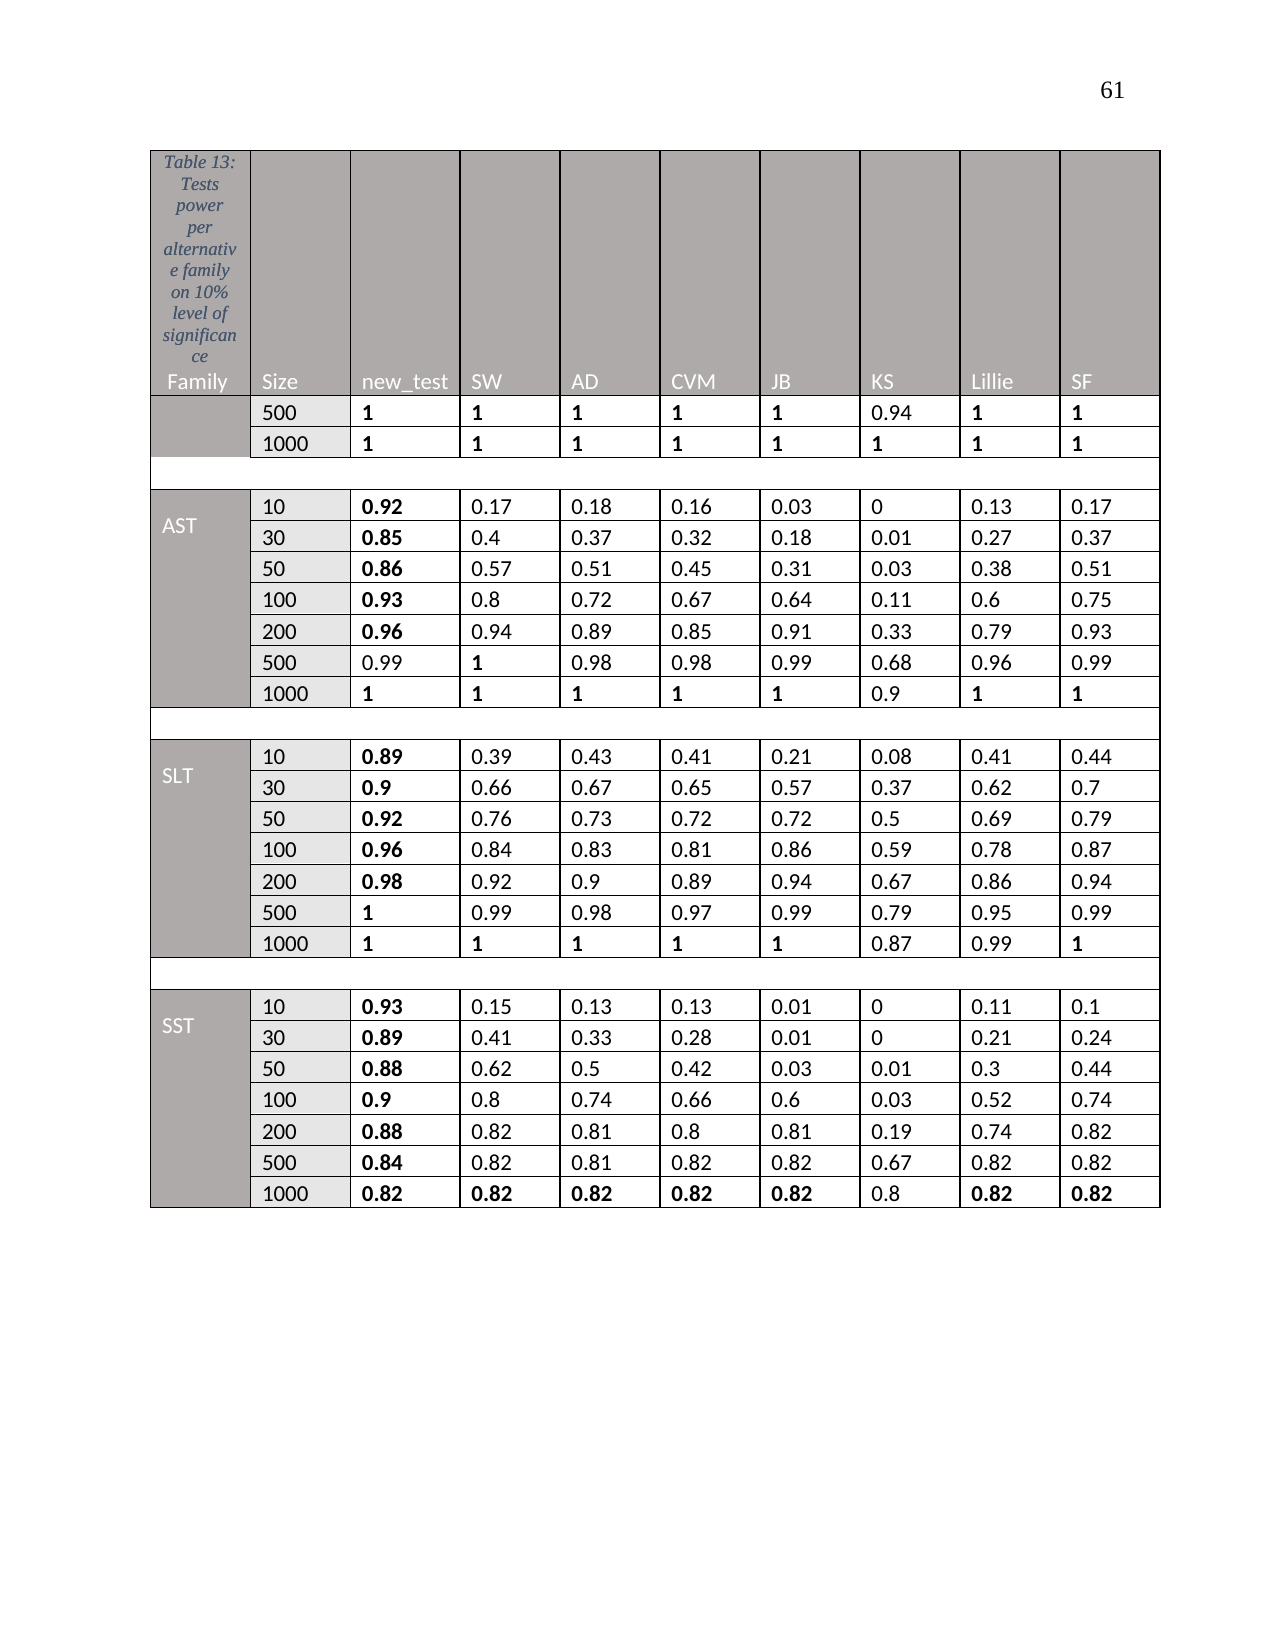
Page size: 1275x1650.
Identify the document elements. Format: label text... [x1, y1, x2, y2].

table_cell 0.18 [761, 521, 859, 551]
table_cell 200 [251, 1115, 350, 1145]
table_cell 1 [661, 427, 759, 457]
table_cell 0.3 [961, 1052, 1059, 1082]
table_cell 0.81 [561, 1146, 659, 1176]
table_cell 0.91 [761, 615, 859, 645]
table_cell 0.67 [561, 771, 659, 801]
table_cell 0.4 [461, 521, 559, 551]
table_cell 0.75 [1061, 583, 1159, 613]
table_cell 0.08 [861, 740, 959, 770]
table_cell 0.94 [861, 396, 959, 426]
table_cell 0.41 [661, 740, 759, 770]
table_cell 0.81 [661, 833, 759, 863]
table_cell 0.94 [761, 865, 859, 895]
table_cell 100 [251, 1083, 350, 1113]
table_cell 0.32 [661, 521, 759, 551]
table_header Lillie [961, 151, 1059, 395]
table_cell 0.87 [1061, 833, 1159, 863]
table_cell 0.81 [761, 1115, 859, 1145]
table_cell 1 [461, 927, 559, 957]
table_cell 0.11 [861, 583, 959, 613]
table_cell SST [151, 990, 250, 1207]
table_cell 0.79 [861, 896, 959, 926]
table_cell 0.21 [761, 740, 859, 770]
table_cell 0.74 [561, 1083, 659, 1113]
table_cell 0.99 [1061, 896, 1159, 926]
table_cell 1000 [251, 427, 350, 457]
table_cell 0.96 [351, 833, 459, 863]
table_cell 0.99 [461, 896, 559, 926]
table_cell 1 [761, 677, 859, 707]
table_cell 0.17 [1061, 490, 1159, 520]
table_cell 0.64 [761, 583, 859, 613]
table_cell 0.88 [351, 1115, 459, 1145]
table_cell 0.44 [1061, 740, 1159, 770]
table_cell 0.39 [461, 740, 559, 770]
table_cell 0.82 [561, 1177, 659, 1207]
table_cell 0.79 [961, 615, 1059, 645]
table_cell 0.13 [661, 990, 759, 1020]
table_cell 0.01 [861, 521, 959, 551]
table_cell 0.51 [561, 552, 659, 582]
table_cell SLT [151, 740, 250, 957]
table_cell 0.72 [561, 583, 659, 613]
table_cell 1 [661, 396, 759, 426]
table_cell 0.95 [961, 896, 1059, 926]
table_cell 0.33 [561, 1021, 659, 1051]
table_cell 1 [761, 927, 859, 957]
table_cell 0.93 [1061, 615, 1159, 645]
table_cell 100 [251, 583, 350, 613]
table_cell 0.44 [1061, 1052, 1159, 1082]
table_cell 0.57 [461, 552, 559, 582]
table_cell 1000 [251, 677, 350, 707]
table_cell 0.11 [961, 990, 1059, 1020]
table_cell 0.96 [351, 615, 459, 645]
table_cell 30 [251, 521, 350, 551]
table_cell 1 [351, 427, 459, 457]
table_cell 0.97 [661, 896, 759, 926]
table_cell 0.83 [561, 833, 659, 863]
table_cell 0.1 [1061, 990, 1159, 1020]
table_header Size [251, 151, 350, 395]
table_cell 0.82 [1061, 1146, 1159, 1176]
table_cell 1 [761, 427, 859, 457]
table_cell 0.37 [861, 771, 959, 801]
table_cell 0.24 [1061, 1021, 1159, 1051]
table_cell 0.82 [661, 1177, 759, 1207]
table_cell 1 [561, 396, 659, 426]
table_cell 0.82 [1061, 1115, 1159, 1145]
table_cell 0.01 [761, 1021, 859, 1051]
table_cell 0.03 [761, 1052, 859, 1082]
table_cell 30 [251, 771, 350, 801]
table_cell 0.38 [961, 552, 1059, 582]
table_cell 0.99 [961, 927, 1059, 957]
table_cell 0.9 [561, 865, 659, 895]
table_cell 0.5 [861, 802, 959, 832]
table_cell 0.69 [961, 802, 1059, 832]
table_cell 0.87 [861, 927, 959, 957]
table_cell 0.85 [661, 615, 759, 645]
table_cell 0.8 [861, 1177, 959, 1207]
table_cell 0.84 [351, 1146, 459, 1176]
table_cell 0.99 [761, 646, 859, 676]
table_cell 1 [351, 896, 459, 926]
table_cell 1 [861, 427, 959, 457]
table_cell 0.52 [961, 1083, 1059, 1113]
table_cell 0.92 [351, 802, 459, 832]
table_cell 0.13 [961, 490, 1059, 520]
table_cell 0.01 [761, 990, 859, 1020]
table_cell 0 [861, 490, 959, 520]
table_cell 0.96 [961, 646, 1059, 676]
table_cell 0.65 [661, 771, 759, 801]
table_cell 0.67 [861, 865, 959, 895]
table_cell 1 [461, 396, 559, 426]
table_cell 0.74 [1061, 1083, 1159, 1113]
table_cell 0.82 [1061, 1177, 1159, 1207]
table_cell 10 [251, 740, 350, 770]
table_cell 0.94 [1061, 865, 1159, 895]
table_cell 1 [961, 396, 1059, 426]
table_cell 0.41 [961, 740, 1059, 770]
table_cell 0.6 [761, 1083, 859, 1113]
table_cell 0.82 [961, 1146, 1059, 1176]
table_cell 1 [1061, 677, 1159, 707]
table_cell 0.33 [861, 615, 959, 645]
table_cell 0.85 [351, 521, 459, 551]
table_cell 0.82 [461, 1115, 559, 1145]
table_cell 1 [351, 677, 459, 707]
table_cell 500 [251, 396, 350, 426]
table_cell 0.15 [461, 990, 559, 1020]
table_cell 50 [251, 1052, 350, 1082]
table_cell 0 [861, 1021, 959, 1051]
table_cell [151, 708, 1159, 738]
table_cell 0.82 [461, 1146, 559, 1176]
table_cell 0.62 [461, 1052, 559, 1082]
table_cell 0.98 [561, 646, 659, 676]
table_cell 0.01 [861, 1052, 959, 1082]
table_cell 0.74 [961, 1115, 1059, 1145]
table_cell 0.57 [761, 771, 859, 801]
table_cell 1 [661, 927, 759, 957]
table_cell 0.31 [761, 552, 859, 582]
table_cell 0.82 [961, 1177, 1059, 1207]
table_cell 0.7 [1061, 771, 1159, 801]
table_cell 0.99 [1061, 646, 1159, 676]
table_cell 0.21 [961, 1021, 1059, 1051]
table_cell 0.76 [461, 802, 559, 832]
table_cell 1000 [251, 1177, 350, 1207]
table_cell 0.68 [861, 646, 959, 676]
table_cell 0.67 [861, 1146, 959, 1176]
table_cell 0.86 [961, 865, 1059, 895]
table_cell 0.59 [861, 833, 959, 863]
table_cell 0.27 [961, 521, 1059, 551]
table_cell 0.5 [561, 1052, 659, 1082]
table_header KS [861, 151, 959, 395]
table_cell [151, 457, 1159, 488]
table_cell 200 [251, 865, 350, 895]
table_cell 1 [961, 677, 1059, 707]
table_cell 0.72 [661, 802, 759, 832]
table_cell 0.89 [661, 865, 759, 895]
table_cell 0.82 [761, 1146, 859, 1176]
table_cell 0.9 [351, 1083, 459, 1113]
table_cell 0.94 [461, 615, 559, 645]
table_cell 0.93 [351, 990, 459, 1020]
table_cell 1 [461, 646, 559, 676]
table_cell 100 [251, 833, 350, 863]
table_cell 0.82 [461, 1177, 559, 1207]
table_cell 500 [251, 896, 350, 926]
table_cell 0.8 [661, 1115, 759, 1145]
table_cell 1 [351, 396, 459, 426]
table_cell 0.92 [461, 865, 559, 895]
table_cell 1 [461, 677, 559, 707]
text Table 13: Tests power per alternative family on 10% level of significance [162, 151, 239, 367]
table_cell 0.16 [661, 490, 759, 520]
table_cell 0.45 [661, 552, 759, 582]
table_cell 0.13 [561, 990, 659, 1020]
table_cell 0.89 [351, 740, 459, 770]
table_cell 500 [251, 646, 350, 676]
table_cell 0.86 [761, 833, 859, 863]
table_cell 200 [251, 615, 350, 645]
table_cell 0.18 [561, 490, 659, 520]
table_cell 0.78 [961, 833, 1059, 863]
table_cell 0.79 [1061, 802, 1159, 832]
table_cell 0.37 [561, 521, 659, 551]
table_cell 0.98 [351, 865, 459, 895]
table_cell 0.73 [561, 802, 659, 832]
table_cell 500 [251, 1146, 350, 1176]
table_header SF [1061, 151, 1159, 395]
table_cell 0.82 [351, 1177, 459, 1207]
table_cell 10 [251, 990, 350, 1020]
table_cell 0.03 [761, 490, 859, 520]
table_cell 0.17 [461, 490, 559, 520]
table_cell 0.81 [561, 1115, 659, 1145]
table_cell 0.89 [351, 1021, 459, 1051]
table_header Family [151, 151, 250, 395]
table_cell 0.03 [861, 552, 959, 582]
table_cell 1 [1061, 927, 1159, 957]
table_cell 0.8 [461, 583, 559, 613]
table_cell 0.88 [351, 1052, 459, 1082]
table_cell AST [151, 490, 250, 707]
table_cell 50 [251, 552, 350, 582]
table_cell 0.98 [561, 896, 659, 926]
table_cell 1 [561, 427, 659, 457]
table_header CVM [661, 151, 759, 395]
table_cell 1 [561, 677, 659, 707]
table_cell 1 [961, 427, 1059, 457]
table_cell 50 [251, 802, 350, 832]
table_cell 0.84 [461, 833, 559, 863]
table_header SW [461, 151, 559, 395]
table_header AD [561, 151, 659, 395]
table_cell 0.89 [561, 615, 659, 645]
table_cell 0 [861, 990, 959, 1020]
table_cell 0.86 [351, 552, 459, 582]
table_cell 0.93 [351, 583, 459, 613]
table_cell 0.99 [351, 646, 459, 676]
table_cell 0.43 [561, 740, 659, 770]
table_cell 0.98 [661, 646, 759, 676]
table_cell 0.9 [861, 677, 959, 707]
table_cell 1 [461, 427, 559, 457]
table_cell 0.28 [661, 1021, 759, 1051]
table_cell 0.41 [461, 1021, 559, 1051]
table_cell 1 [1061, 427, 1159, 457]
table_cell 0.9 [351, 771, 459, 801]
table_cell 0.66 [461, 771, 559, 801]
table_cell 0.37 [1061, 521, 1159, 551]
table_cell 1 [561, 927, 659, 957]
table_cell 0.67 [661, 583, 759, 613]
table_cell 0.03 [861, 1083, 959, 1113]
table_cell 1 [1061, 396, 1159, 426]
table_cell 0.92 [351, 490, 459, 520]
table_cell 1000 [251, 927, 350, 957]
table_cell 0.82 [661, 1146, 759, 1176]
table_cell 0.72 [761, 802, 859, 832]
table_cell 0.66 [661, 1083, 759, 1113]
table_cell 1 [661, 677, 759, 707]
table_cell 1 [351, 927, 459, 957]
table_cell 0.6 [961, 583, 1059, 613]
table_cell 0.82 [761, 1177, 859, 1207]
table_header JB [761, 151, 859, 395]
table_cell 30 [251, 1021, 350, 1051]
table_cell 0.19 [861, 1115, 959, 1145]
table_cell 0.99 [761, 896, 859, 926]
table_cell 1 [761, 396, 859, 426]
table_cell 0.51 [1061, 552, 1159, 582]
table_cell 10 [251, 490, 350, 520]
table_cell 0.8 [461, 1083, 559, 1113]
table_cell [151, 958, 1159, 988]
table_cell 0.42 [661, 1052, 759, 1082]
table_header new_test [351, 151, 459, 395]
table_cell 0.62 [961, 771, 1059, 801]
